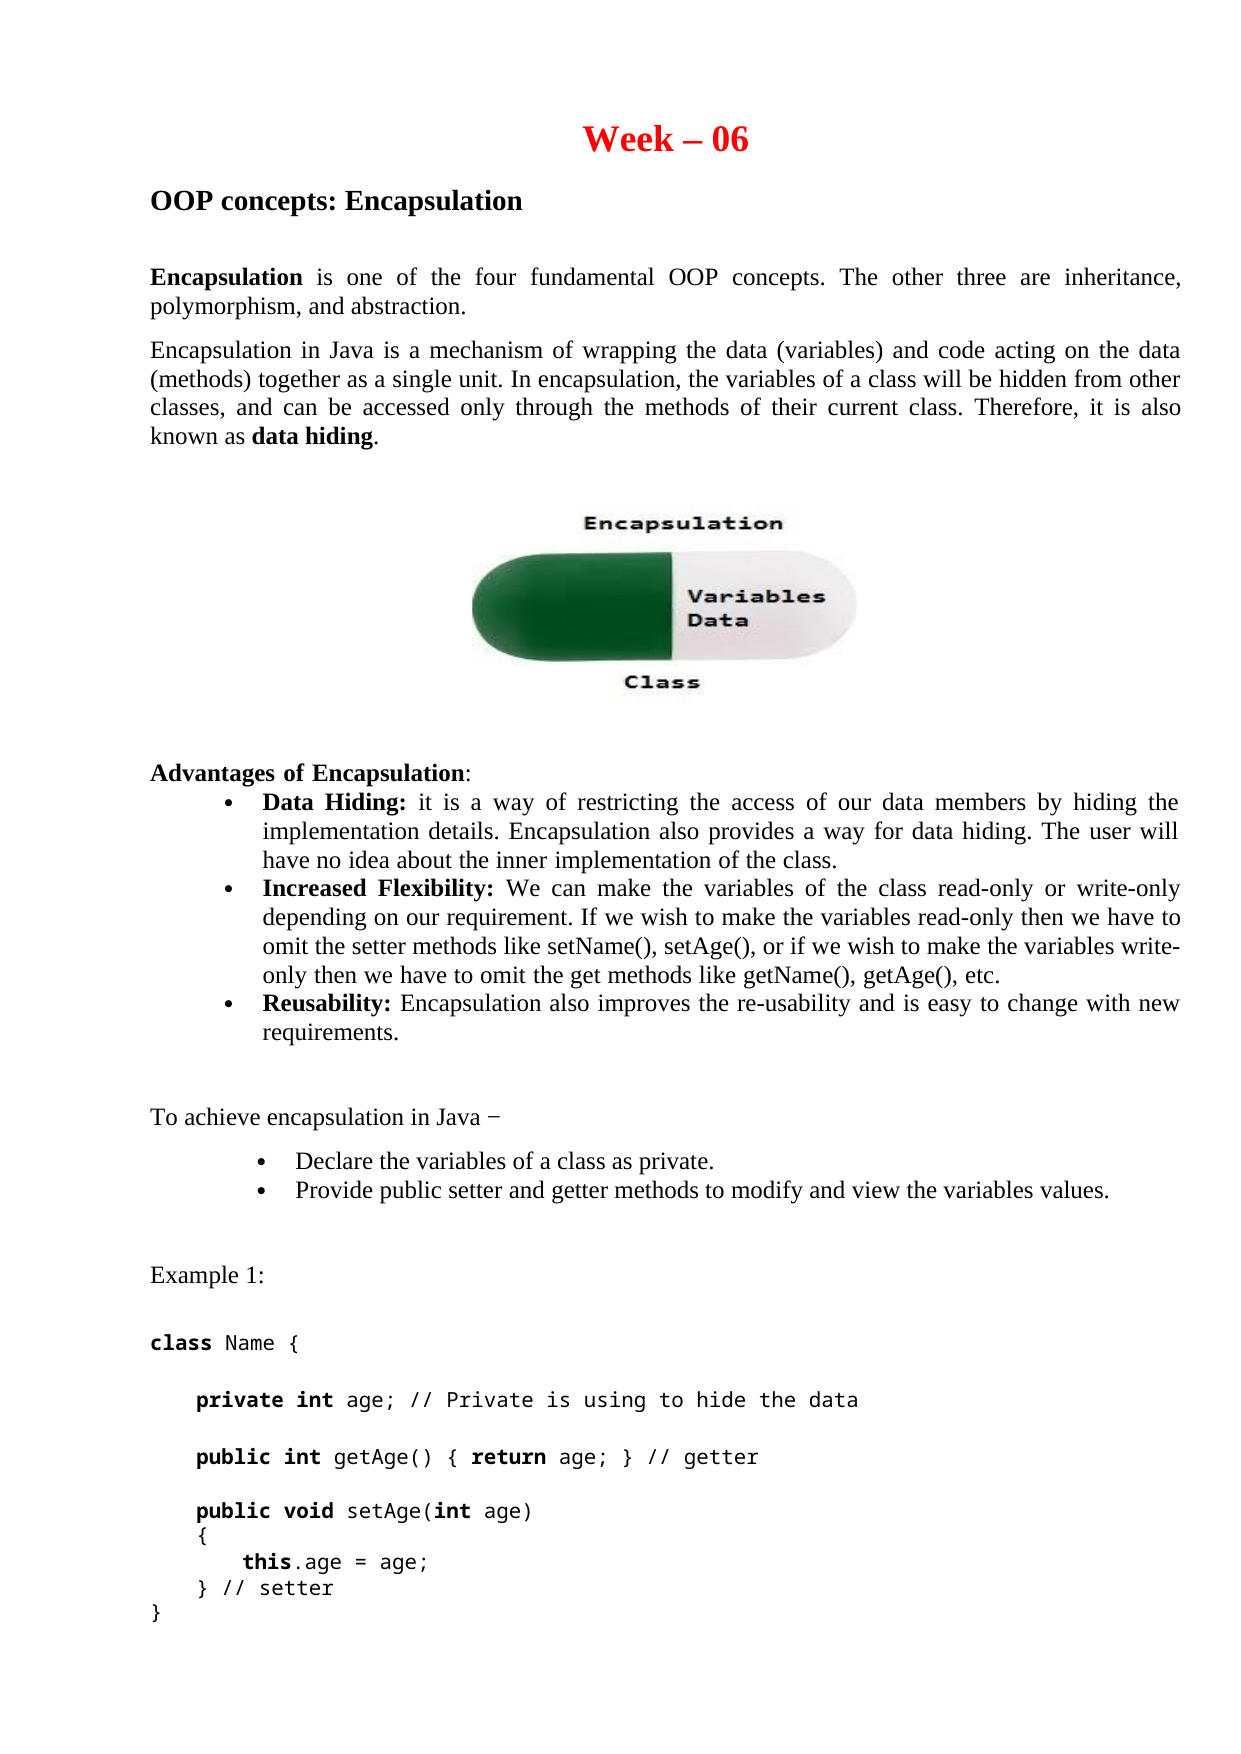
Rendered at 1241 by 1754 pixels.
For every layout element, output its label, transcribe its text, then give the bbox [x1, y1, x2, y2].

text this.age = age; [242, 1547, 1192, 1576]
list Increased Flexibility: We can make the variables of the class read-only or write-only depending on our requirement. If we wish to make the variables read-only then we have to omit the setter methods like setName(), setAge(), or if we wish to make the variables write- only then we have to omit the get methods like getName(), getAge(), etc. [225, 873, 1182, 988]
list Reusability: Encapsulation also improves the re-usability and is easy to change with new requirements. [225, 988, 1182, 1046]
title Week – 06 [582, 117, 1192, 160]
list Provide public setter and getter methods to modify and view the variables values. [258, 1175, 1192, 1203]
subtitle OOP concepts: Encapsulation [150, 183, 527, 217]
text public int getAge() { return age; } // getter [196, 1442, 1192, 1470]
text Example 1: [150, 1260, 1192, 1289]
text } // setter [196, 1576, 1192, 1600]
subtitle Advantages of Encapsulation: [150, 758, 1192, 787]
text Encapsulation is one of the four fundamental OOP concepts. The other three are inheritance, polymorphism, and abstraction. [150, 262, 1181, 320]
text Encapsulation in Java is a mechanism of wrapping the data (variables) and code acting on the data (methods) together as a single unit. In encapsulation, the variables of a class will be hidden from other classes, and can be accessed only through the methods of their current class. Therefore, it is also known as data hiding. [150, 335, 1182, 450]
list Data Hiding: it is a way of restricting the access of our data members by hiding the implementation details. Encapsulation also provides a way for data hiding. The user will have no idea about the inner implementation of the class. [225, 787, 1180, 873]
picture [471, 504, 858, 706]
text } [150, 1600, 1192, 1624]
text public void setAge(int age) [196, 1499, 1192, 1523]
text { [196, 1523, 1192, 1547]
list Declare the variables of a class as private. [258, 1146, 1192, 1175]
text class Name { [150, 1328, 1192, 1357]
text To achieve encapsulation in Java − [150, 1102, 1192, 1131]
text private int age; // Private is using to hide the data [196, 1385, 1192, 1414]
